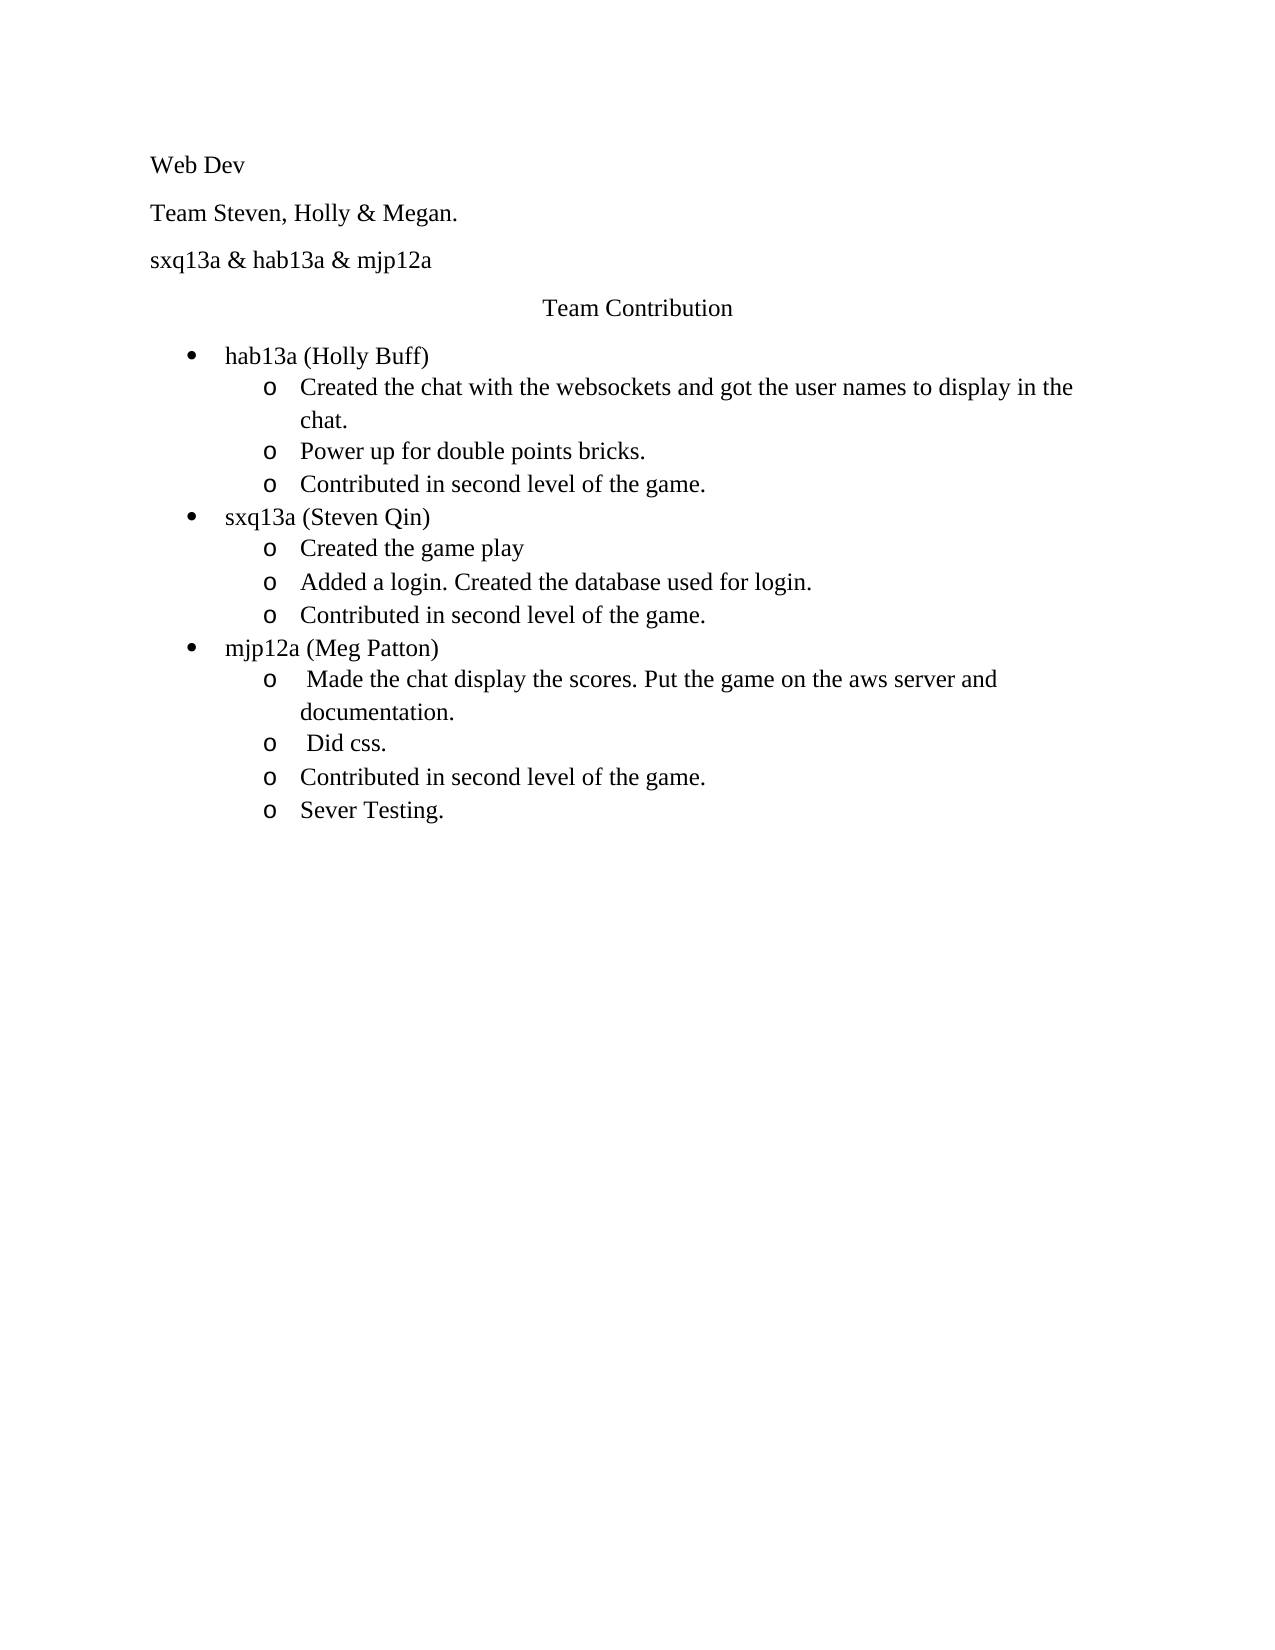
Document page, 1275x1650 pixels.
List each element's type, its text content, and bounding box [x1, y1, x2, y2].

text Web Dev [150, 150, 1125, 179]
list Contributed in second level of the game. [262, 469, 1125, 500]
list Created the chat with the websockets and got the user names to display in the chat. [262, 372, 1125, 434]
list Sever Testing. [262, 795, 1125, 826]
list mjp12a (Meg Patton) [187, 633, 1125, 662]
text Team Steven, Holly & Megan. [150, 198, 1125, 226]
list Created the game play [262, 533, 1125, 564]
text sxq13a & hab13a & mjp12a [150, 245, 1125, 274]
list Contributed in second level of the game. [262, 762, 1125, 792]
list Made the chat display the scores. Put the game on the aws server and documentation. [262, 664, 1125, 726]
text Team Contribution [150, 293, 1125, 322]
list hab13a (Holly Buff) [187, 341, 1125, 369]
list sxq13a (Steven Qin) [187, 502, 1125, 531]
list Did css. [262, 728, 1125, 759]
list Added a login. Created the database used for login. [262, 567, 1125, 598]
list Contributed in second level of the game. [262, 600, 1125, 631]
list Power up for double points bricks. [262, 436, 1125, 467]
